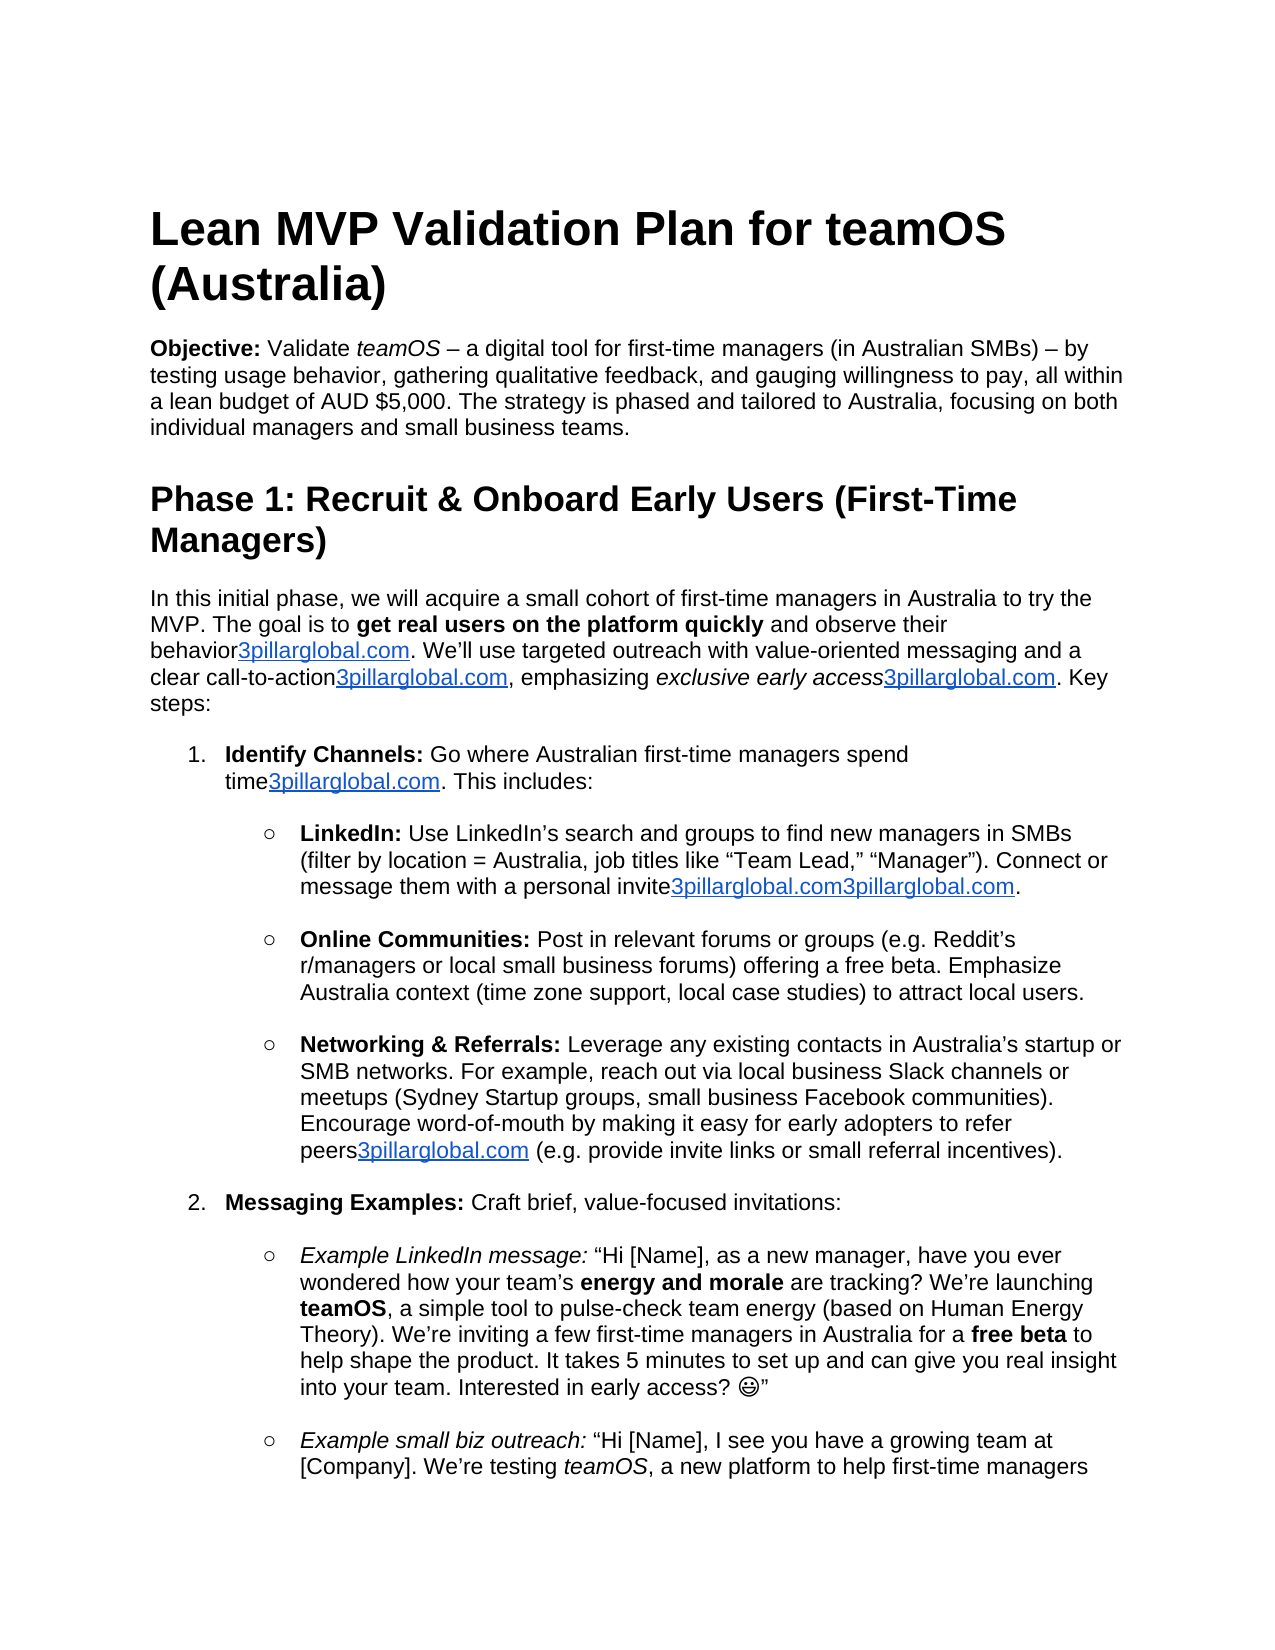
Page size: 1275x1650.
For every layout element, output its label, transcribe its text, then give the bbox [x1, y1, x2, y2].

list Identify Channels: Go where Australian first-time managers spend time3pillarglobal.com. This includes: [187, 741, 1125, 820]
list Online Communities: Post in relevant forums or groups (e.g. Reddit’s r/managers or local small business forums) offering a free beta. Emphasize Australia context (time zone support, local case studies) to attract local users. [262, 926, 1125, 1031]
subtitle Phase 1: Recruit & Onboard Early Users (First-Time Managers) [150, 478, 1125, 559]
text Objective: Validate teamOS – a digital tool for first-time managers (in Australian SMBs) – by testing usage behavior, gathering qualitative feedback, and gauging willingness to pay, all within a lean budget of AUD $5,000. The strategy is phased and tailored to Australia, focusing on both individual managers and small business teams. [150, 335, 1125, 441]
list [262, 1427, 1125, 1479]
list LinkedIn: Use LinkedIn’s search and groups to find new managers in SMBs (filter by location = Australia, job titles like “Team Lead,” “Manager”). Connect or message them with a personal invite3pillarglobal.com3pillarglobal.com. [262, 820, 1125, 926]
list Example LinkedIn message: “Hi [Name], as a new manager, have you ever wondered how your team’s energy and morale are tracking? We’re launching teamOS, a simple tool to pulse-check team energy (based on Human Energy Theory). We’re inviting a few first-time managers in Australia for a free beta to help shape the product. It takes 5 minutes to set up and can give you real insight into your team. Interested in early access? 😃” [262, 1242, 1125, 1427]
subtitle Lean MVP Validation Plan for teamOS (Australia) [150, 200, 1125, 310]
list Networking & Referrals: Leverage any existing contacts in Australia’s startup or SMB networks. For example, reach out via local business Slack channels or meetups (Sydney Startup groups, small business Facebook communities). Encourage word-of-mouth by making it easy for early adopters to refer peers3pillarglobal.com (e.g. provide invite links or small referral incentives). [262, 1031, 1125, 1189]
text In this initial phase, we will acquire a small cohort of first-time managers in Australia to try the MVP. The goal is to get real users on the platform quickly and observe their behavior3pillarglobal.com. We’ll use targeted outreach with value-oriented messaging and a clear call-to-action3pillarglobal.com, emphasizing exclusive early access3pillarglobal.com. Key steps: [150, 584, 1125, 716]
list Messaging Examples: Craft brief, value-focused invitations: [187, 1189, 1125, 1242]
